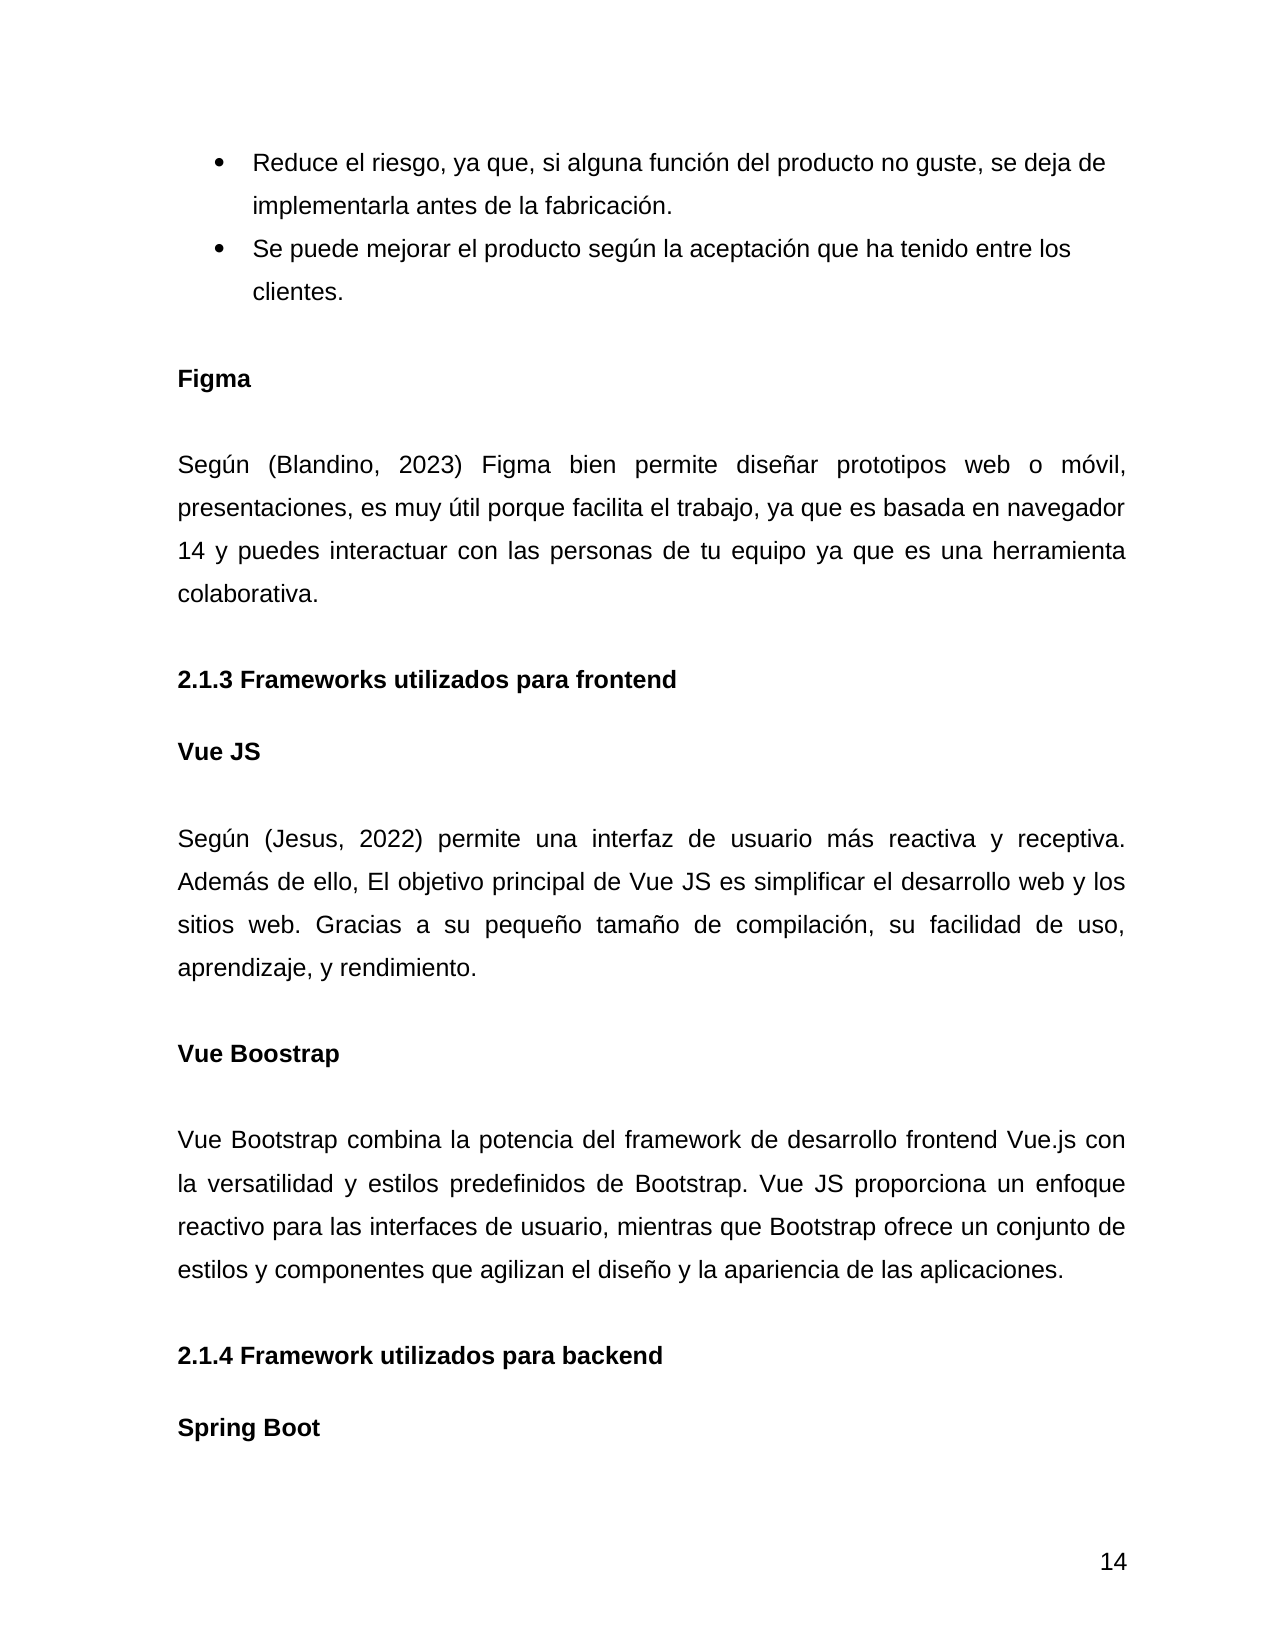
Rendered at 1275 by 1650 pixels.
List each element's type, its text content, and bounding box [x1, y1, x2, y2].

text Según Figma bien permite diseñar prototipos web o móvil, presentaciones, es muy útil porque facilita el trabajo, ya que es basada en navegador 14 y puedes interactuar con las personas de tu equipo ya que es una herramienta colaborativa. [177, 450, 1127, 608]
text Vue JS [177, 737, 1127, 766]
text Vue Boostrap [177, 1039, 1127, 1068]
text Figma [177, 363, 1127, 392]
subtitle Framework utilizados para backend [177, 1341, 1127, 1370]
text Según permite una interfaz de usuario más reactiva y receptiva. Además de ello, El objetivo principal de Vue JS es simplificar el desarrollo web y los sitios web. Gracias a su pequeño tamaño de compilación, su facilidad de uso, aprendizaje, y rendimiento. [177, 823, 1127, 982]
list Reduce el riesgo, ya que, si alguna función del producto no guste, se deja de implementarla antes de la fabricación. [215, 148, 1127, 220]
text Vue Bootstrap combina la potencia del framework de desarrollo frontend Vue.js con la versatilidad y estilos predefinidos de Bootstrap. Vue JS proporciona un enfoque reactivo para las interfaces de usuario, mientras que Bootstrap ofrece un conjunto de estilos y componentes que agilizan el diseño y la apariencia de las aplicaciones. [177, 1125, 1127, 1283]
subtitle Frameworks utilizados para frontend [177, 665, 1127, 694]
list Se puede mejorar el producto según la aceptación que ha tenido entre los clientes. [215, 234, 1127, 306]
text Spring Boot [177, 1413, 1127, 1442]
